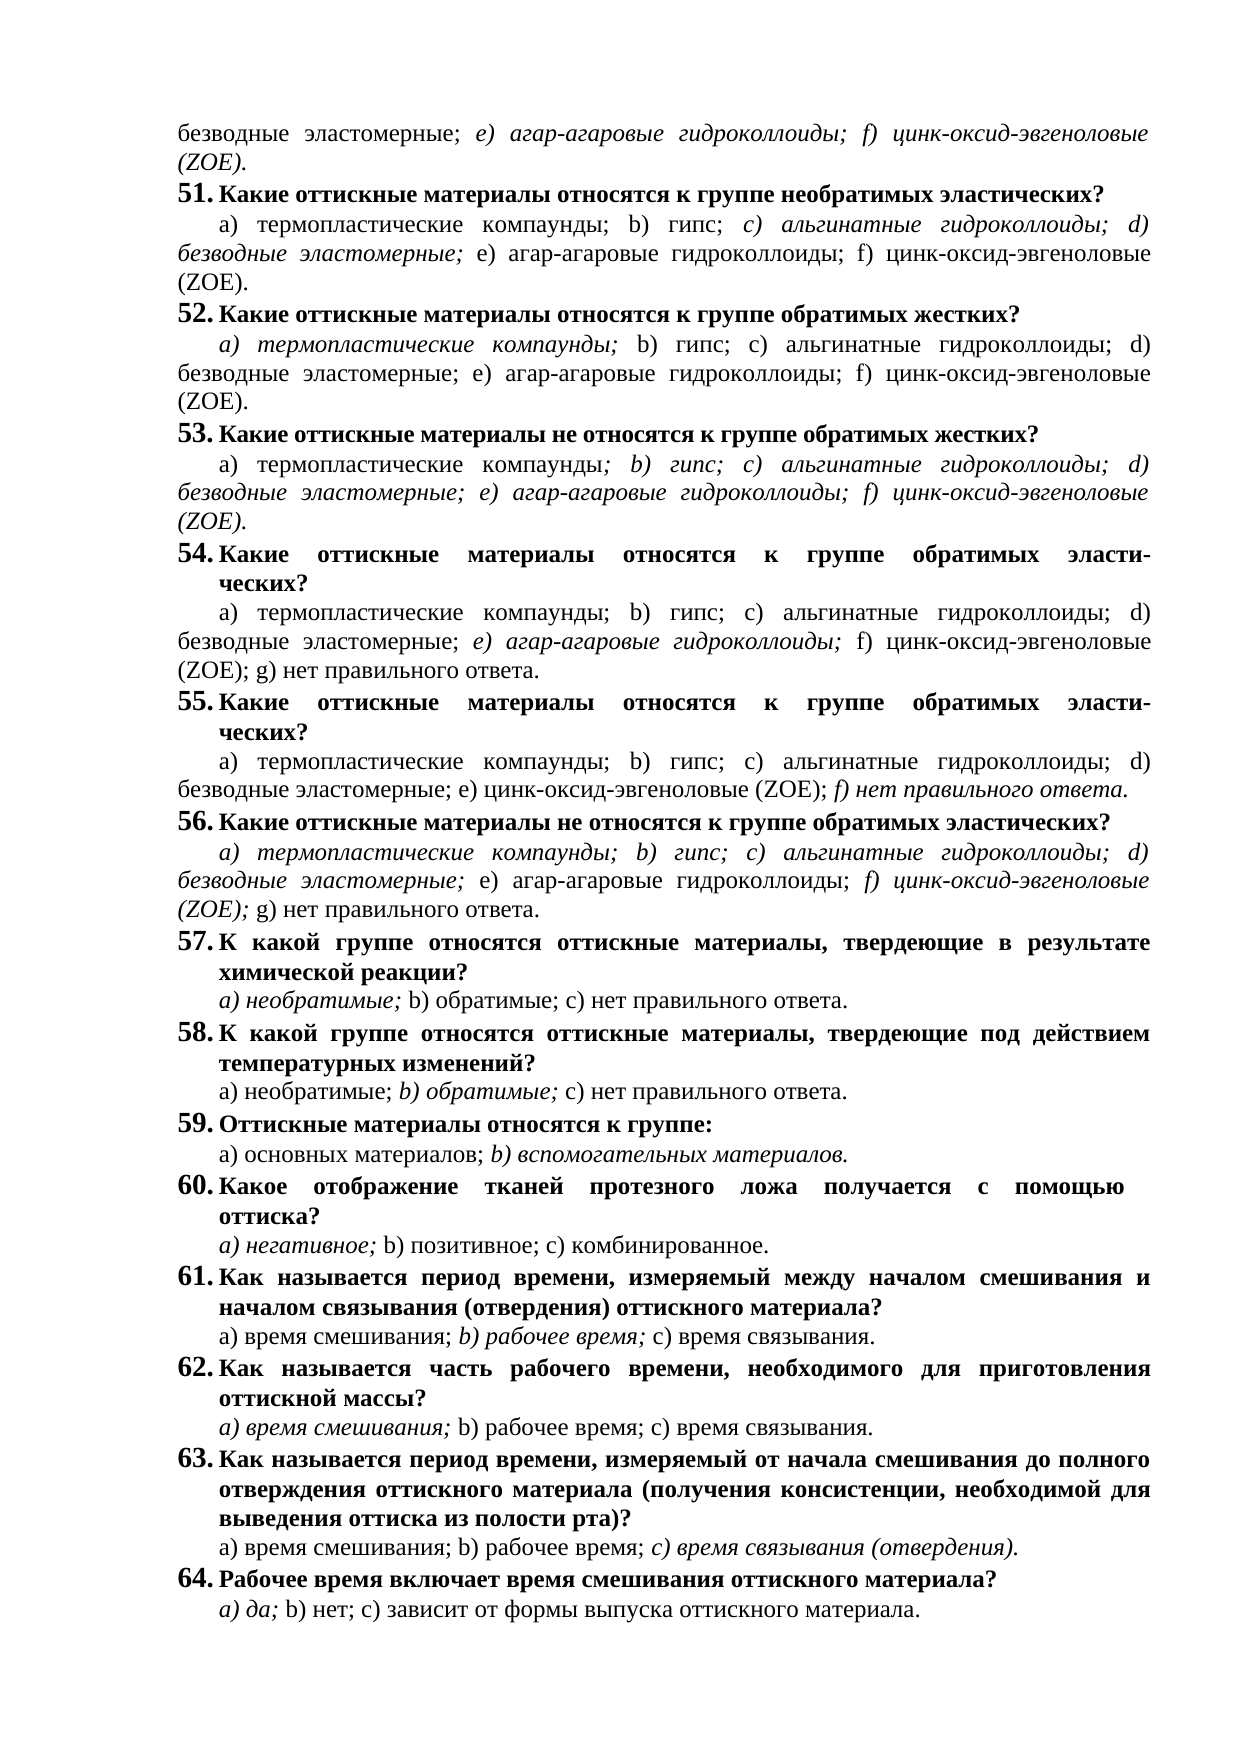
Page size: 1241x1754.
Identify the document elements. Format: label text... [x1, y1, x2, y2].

list Как называется часть рабочего времени, необходимого для приготовления оттискной массы? [177, 1349, 1152, 1412]
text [177, 1594, 1152, 1623]
list Какое отображение тканей протезного ложа получается с помощью оттиска? [177, 1167, 1152, 1230]
text а) основных материалов; b) вспомогательных материалов. [177, 1139, 1152, 1167]
text а) необратимые; b) обратимые; с) нет правильного ответа. [177, 985, 1152, 1014]
list Какие оттискные материалы не относятся к группе обратимых эластических? [177, 803, 1152, 837]
list Как называется период времени, измеряемый от начала смешивания до полного отверждения оттискного материала (получения консистенции, необходимой для выведения оттиска из полости рта)? [177, 1441, 1152, 1532]
text а) термопластические компаунды; b) гипс; с) альгинатные гидроколлоиды; d) безводные эластомерные; e) цинк-оксид-эвгеноловые (ZOE); f) нет правильного ответа. [177, 746, 1152, 803]
text а) время смешивания; b) рабочее время; с) время связывания. [177, 1412, 1152, 1441]
text а) термопластические компаунды; b) гипс; с) альгинатные гидроколлоиды; d) безводные эластомерные; e) агар-агаровые гидроколлоиды; f) цинк-оксид-эвгеноловые (ZOE); g) нет правильного ответа. [177, 597, 1152, 683]
list Какие оттискные материалы относятся к группе обратимых эласти- ческих? [177, 683, 1152, 746]
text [177, 118, 1152, 176]
text а) негативное; b) позитивное; с) комбинированное. [177, 1230, 1152, 1258]
list К какой группе относятся оттискные материалы, твердеющие в результате химической реакции? [177, 923, 1152, 985]
text а) необратимые; b) обратимые; с) нет правильного ответа. [177, 1076, 1152, 1105]
list Какие оттискные материалы не относятся к группе обратимых жестких? [177, 415, 1152, 449]
text а) термопластические компаунды; b) гипс; с) альгинатные гидроколлоиды; d) безводные эластомерные; e) агар-агаровые гидроколлоиды; f) цинк-оксид-эвгеноловые (ZOE); g) нет правильного ответа. [177, 837, 1152, 923]
list К какой группе относятся оттискные материалы, твердеющие под действием температурных изменений? [177, 1014, 1152, 1076]
list Оттискные материалы относятся к группе: [177, 1105, 1152, 1139]
list Какие оттискные материалы относятся к группе обратимых эласти- ческих? [177, 535, 1152, 597]
text а) время смешивания; b) рабочее время; с) время связывания (отвердения). [177, 1532, 1152, 1560]
list Рабочее время включает время смешивания оттискного материала? [177, 1560, 1152, 1594]
text а) время смешивания; b) рабочее время; с) время связывания. [177, 1321, 1152, 1349]
list Какие оттискные материалы относятся к группе обратимых жестких? [177, 295, 1152, 329]
list Как называется период времени, измеряемый между началом смешивания и началом связывания (отвердения) оттискного материала? [177, 1258, 1152, 1321]
list Какие оттискные материалы относятся к группе необратимых эластических? [177, 176, 1152, 209]
